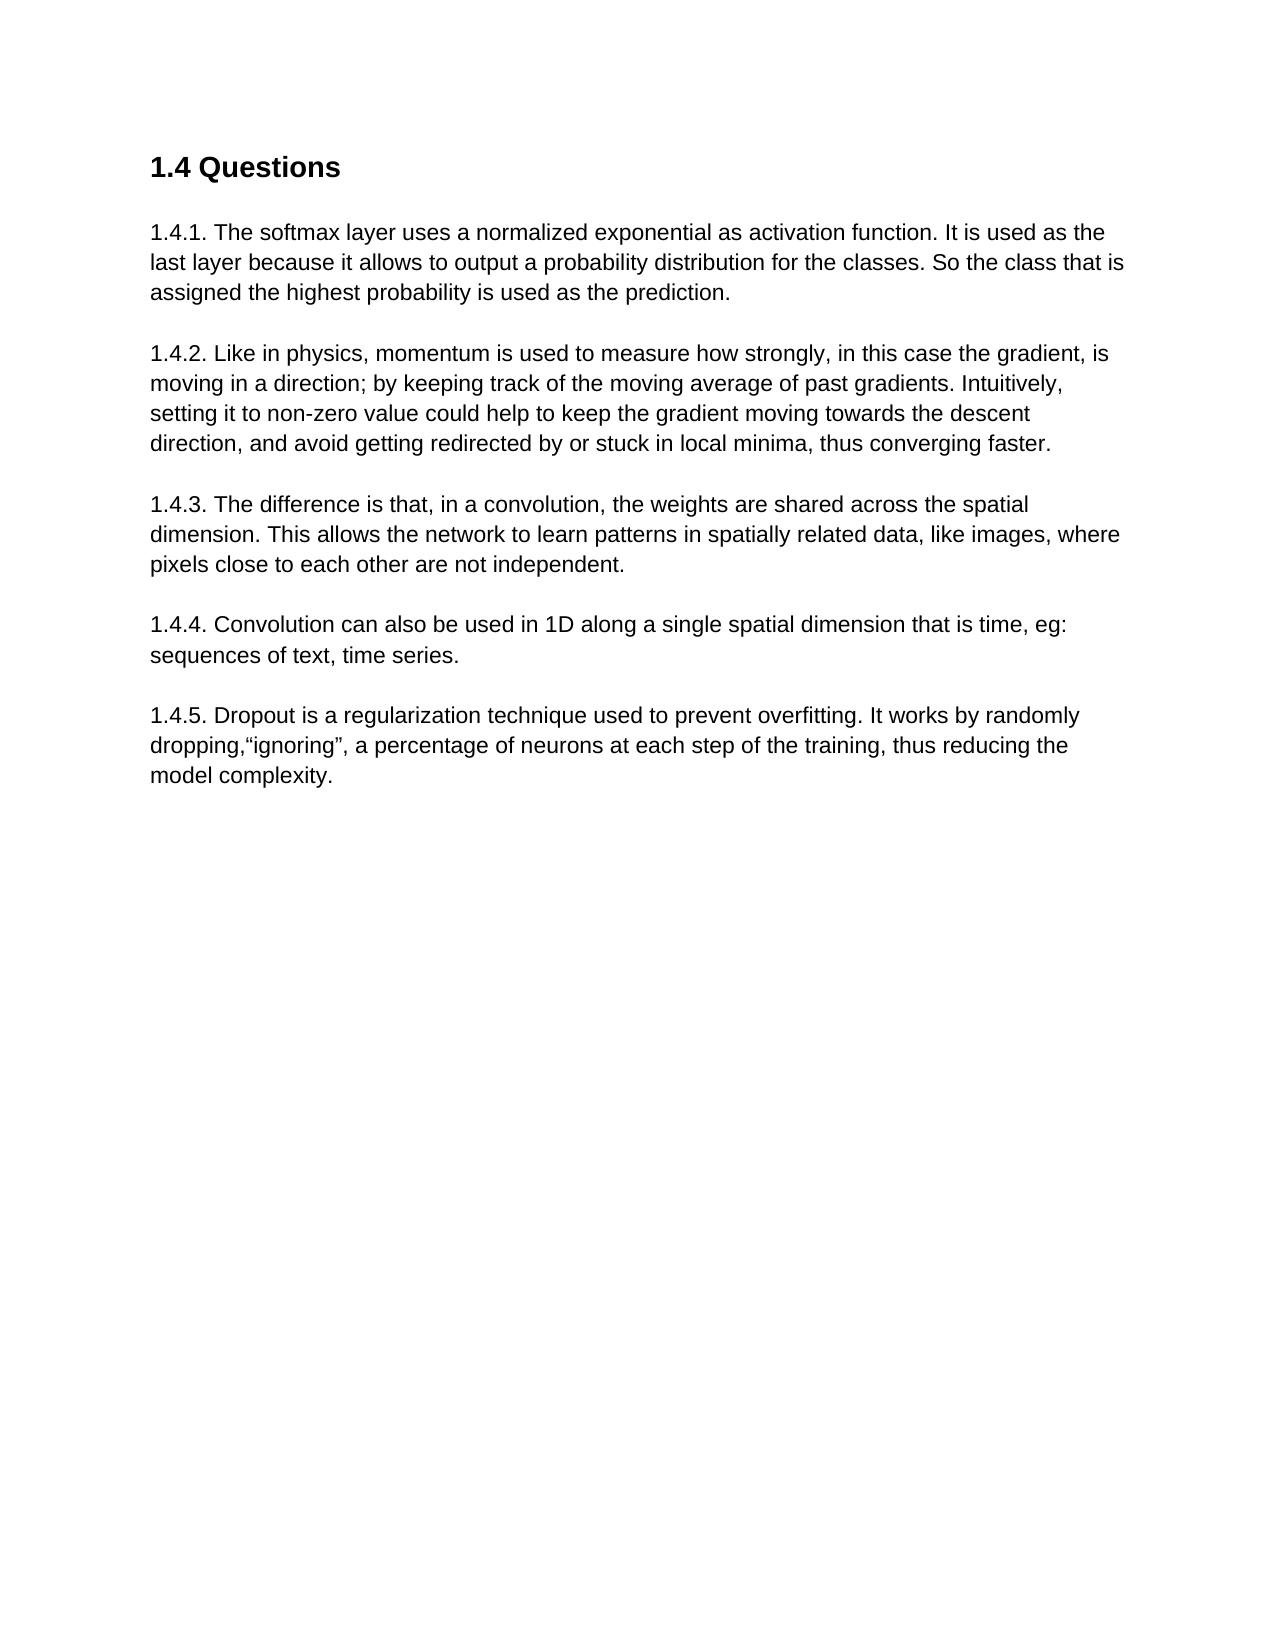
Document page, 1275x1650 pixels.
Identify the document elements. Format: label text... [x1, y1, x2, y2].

text 1.4 Questions [150, 150, 1125, 183]
text 1.4.5. Dropout is a regularization technique used to prevent overfitting. It works by randomly dropping,“ignoring”, a percentage of neurons at each step of the training, thus reducing the model complexity. [150, 702, 1125, 789]
text 1.4.4. Convolution can also be used in 1D along a single spatial dimension that is time, eg: sequences of text, time series. [150, 611, 1125, 668]
text 1.4.3. The difference is that, in a convolution, the weights are shared across the spatial dimension. This allows the network to learn patterns in spatially related data, like images, where pixels close to each other are not independent. [150, 491, 1125, 577]
text 1.4.2. Like in physics, momentum is used to measure how strongly, in this case the gradient, is moving in a direction; by keeping track of the moving average of past gradients. Intuitively, setting it to non-zero value could help to keep the gradient moving towards the descent direction, and avoid getting redirected by or stuck in local minima, thus converging faster. [150, 339, 1125, 457]
text 1.4.1. The softmax layer uses a normalized exponential as activation function. It is used as the last layer because it allows to output a probability distribution for the classes. So the class that is assigned the highest probability is used as the prediction. [150, 219, 1125, 306]
